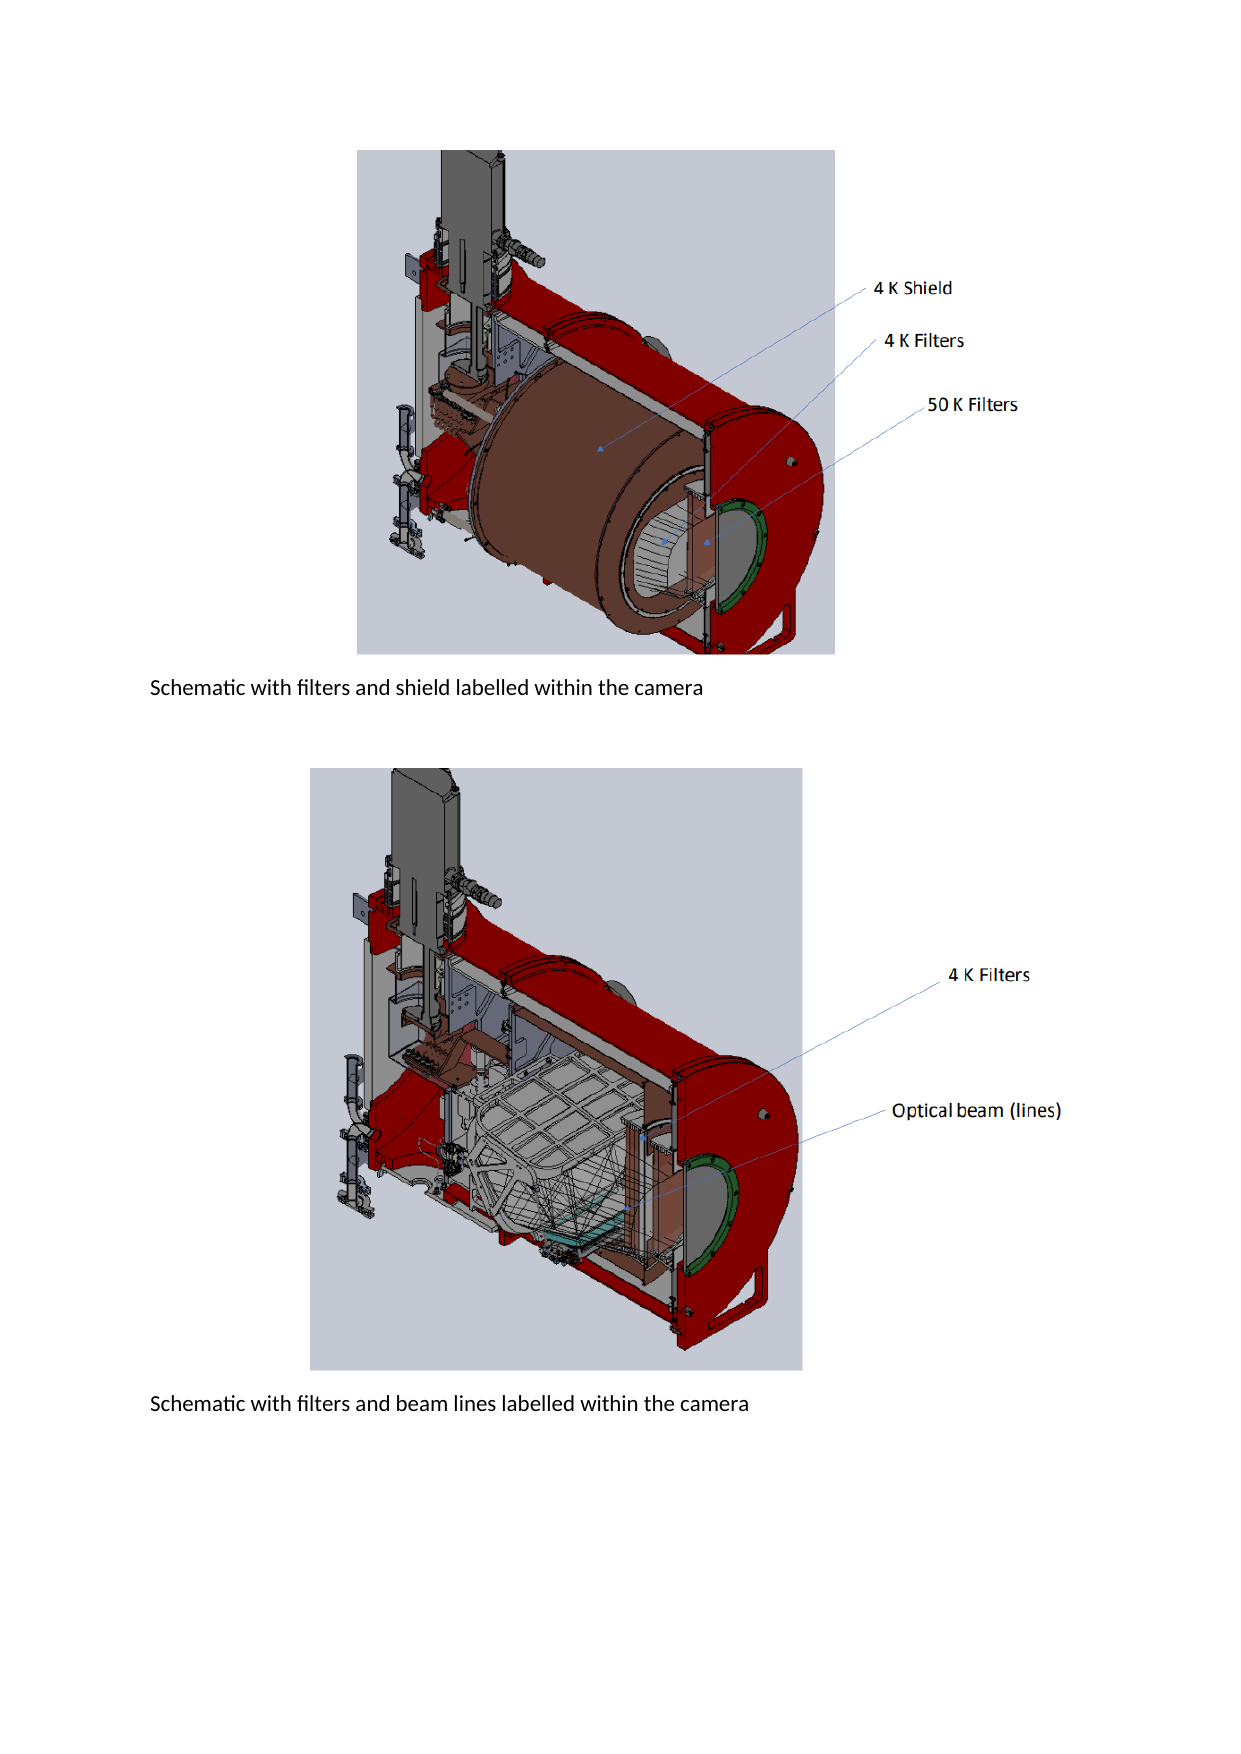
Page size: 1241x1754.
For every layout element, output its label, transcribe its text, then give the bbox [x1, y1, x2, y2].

text Schematic with filters and beam lines labelled within the camera [150, 1389, 1090, 1417]
picture [150, 150, 1089, 655]
text Schematic with filters and shield labelled within the camera [150, 673, 1090, 702]
picture [150, 767, 1091, 1371]
